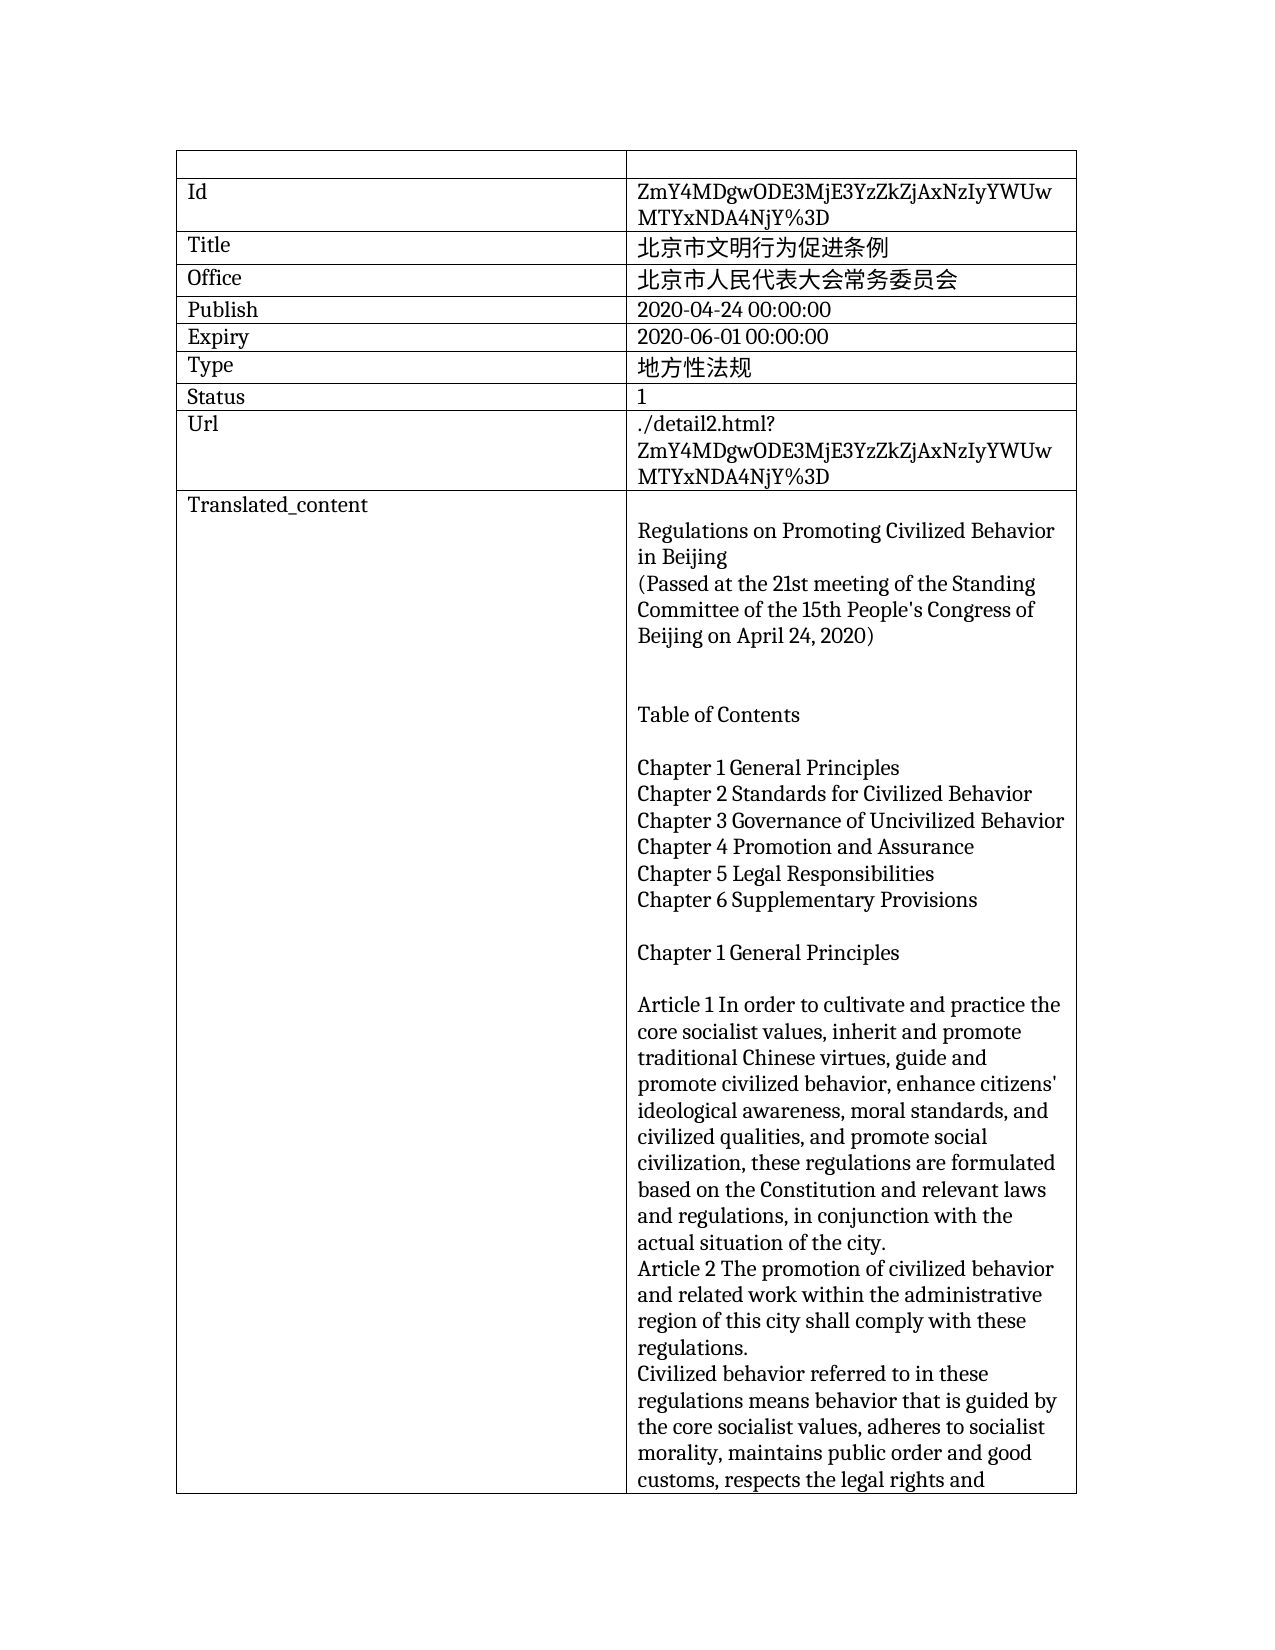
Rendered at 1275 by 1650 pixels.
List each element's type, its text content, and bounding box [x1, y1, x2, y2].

table_cell 北京市人民代表大会常务委员会 [627, 265, 1076, 296]
table_header [627, 151, 1076, 177]
table_cell ZmY4MDgwODE3MjE3YzZkZjAxNzIyYWUwMTYxNDA4NjY%3D [627, 179, 1076, 231]
table_cell 2020-06-01 00:00:00 [627, 324, 1076, 351]
table_cell Publish [177, 297, 626, 323]
table_cell 1 [627, 384, 1076, 410]
table_cell Id [177, 179, 626, 231]
table_cell 地方性法规 [627, 352, 1076, 383]
table_cell ./detail2.html?ZmY4MDgwODE3MjE3YzZkZjAxNzIyYWUwMTYxNDA4NjY%3D [627, 411, 1076, 490]
table_cell Status [177, 384, 626, 410]
table_cell 北京市文明行为促进条例 [627, 232, 1076, 263]
table_cell Translated_content [177, 491, 626, 1493]
table_cell 2020-04-24 00:00:00 [627, 297, 1076, 323]
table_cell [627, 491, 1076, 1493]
table_cell Url [177, 411, 626, 490]
table_cell Type [177, 352, 626, 383]
table_cell Expiry [177, 324, 626, 351]
table_header [177, 151, 626, 177]
table_cell Title [177, 232, 626, 263]
table_cell Office [177, 265, 626, 296]
